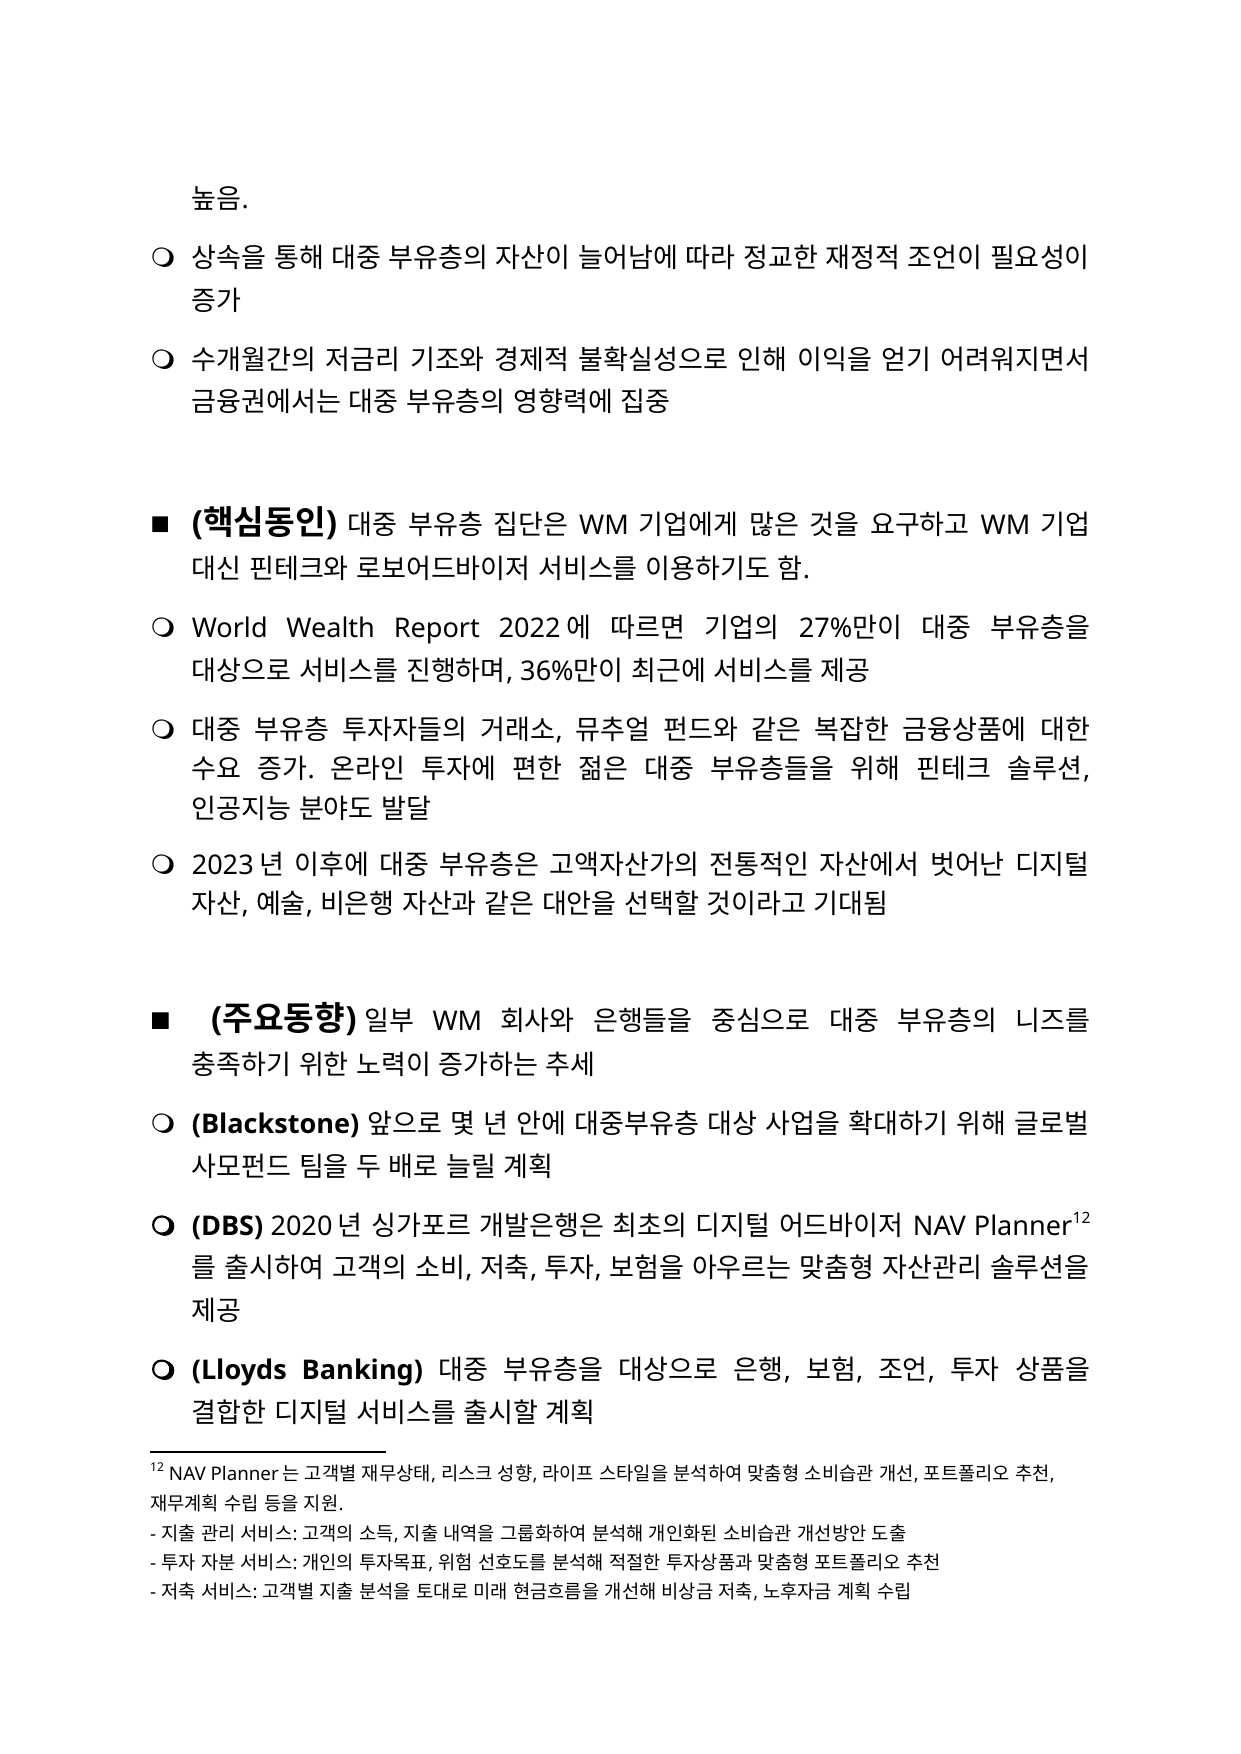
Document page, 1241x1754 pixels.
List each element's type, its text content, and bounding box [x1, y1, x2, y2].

list World Wealth Report 2022에 따르면 기업의 27%만이 대중 부유층을 대상으로 서비스를 진행하며, 36%만이 최근에 서비스를 제공 [150, 606, 1090, 688]
list 2023년 이후에 대중 부유층은 고액자산가의 전통적인 자산에서 벗어난 디지털 자산, 예술, 비은행 자산과 같은 대안을 선택할 것이라고 기대됨 [150, 843, 1090, 922]
list (주요동향) 일부 WM 회사와 은행들을 중심으로 대중 부유층의 니즈를 충족하기 위한 노력이 증가하는 추세 [150, 992, 1090, 1083]
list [150, 177, 1090, 217]
list (Lloyds Banking) 대중 부유층을 대상으로 은행, 보험, 조언, 투자 상품을 결합한 디지털 서비스를 출시할 계획 [150, 1348, 1090, 1430]
list (Blackstone) 앞으로 몇 년 안에 대중부유층 대상 사업을 확대하기 위해 글로벌 사모펀드 팀을 두 배로 늘릴 계획 [150, 1102, 1090, 1184]
list 대중 부유층 투자자들의 거래소, 뮤추얼 펀드와 같은 복잡한 금융상품에 대한 수요 증가. 온라인 투자에 편한 젊은 대중 부유층들을 위해 핀테크 솔루션, 인공지능 분야도 발달 [150, 708, 1090, 826]
list (핵심동인) 대중 부유층 집단은 WM 기업에게 많은 것을 요구하고 WM 기업 대신 핀테크와 로보어드바이저 서비스를 이용하기도 함. [150, 496, 1090, 587]
list 상속을 통해 대중 부유층의 자산이 늘어남에 따라 정교한 재정적 조언이 필요성이 증가 [150, 236, 1090, 318]
list 수개월간의 저금리 기조와 경제적 불확실성으로 인해 이익을 얻기 어려워지면서 금융권에서는 대중 부유층의 영향력에 집중 [150, 338, 1090, 419]
list (DBS) 2020년 싱가포르 개발은행은 최초의 디지털 어드바이저 NAV Planner를 출시하여 고객의 소비, 저축, 투자, 보험을 아우르는 맞춤형 자산관리 솔루션을 제공 [150, 1204, 1090, 1328]
